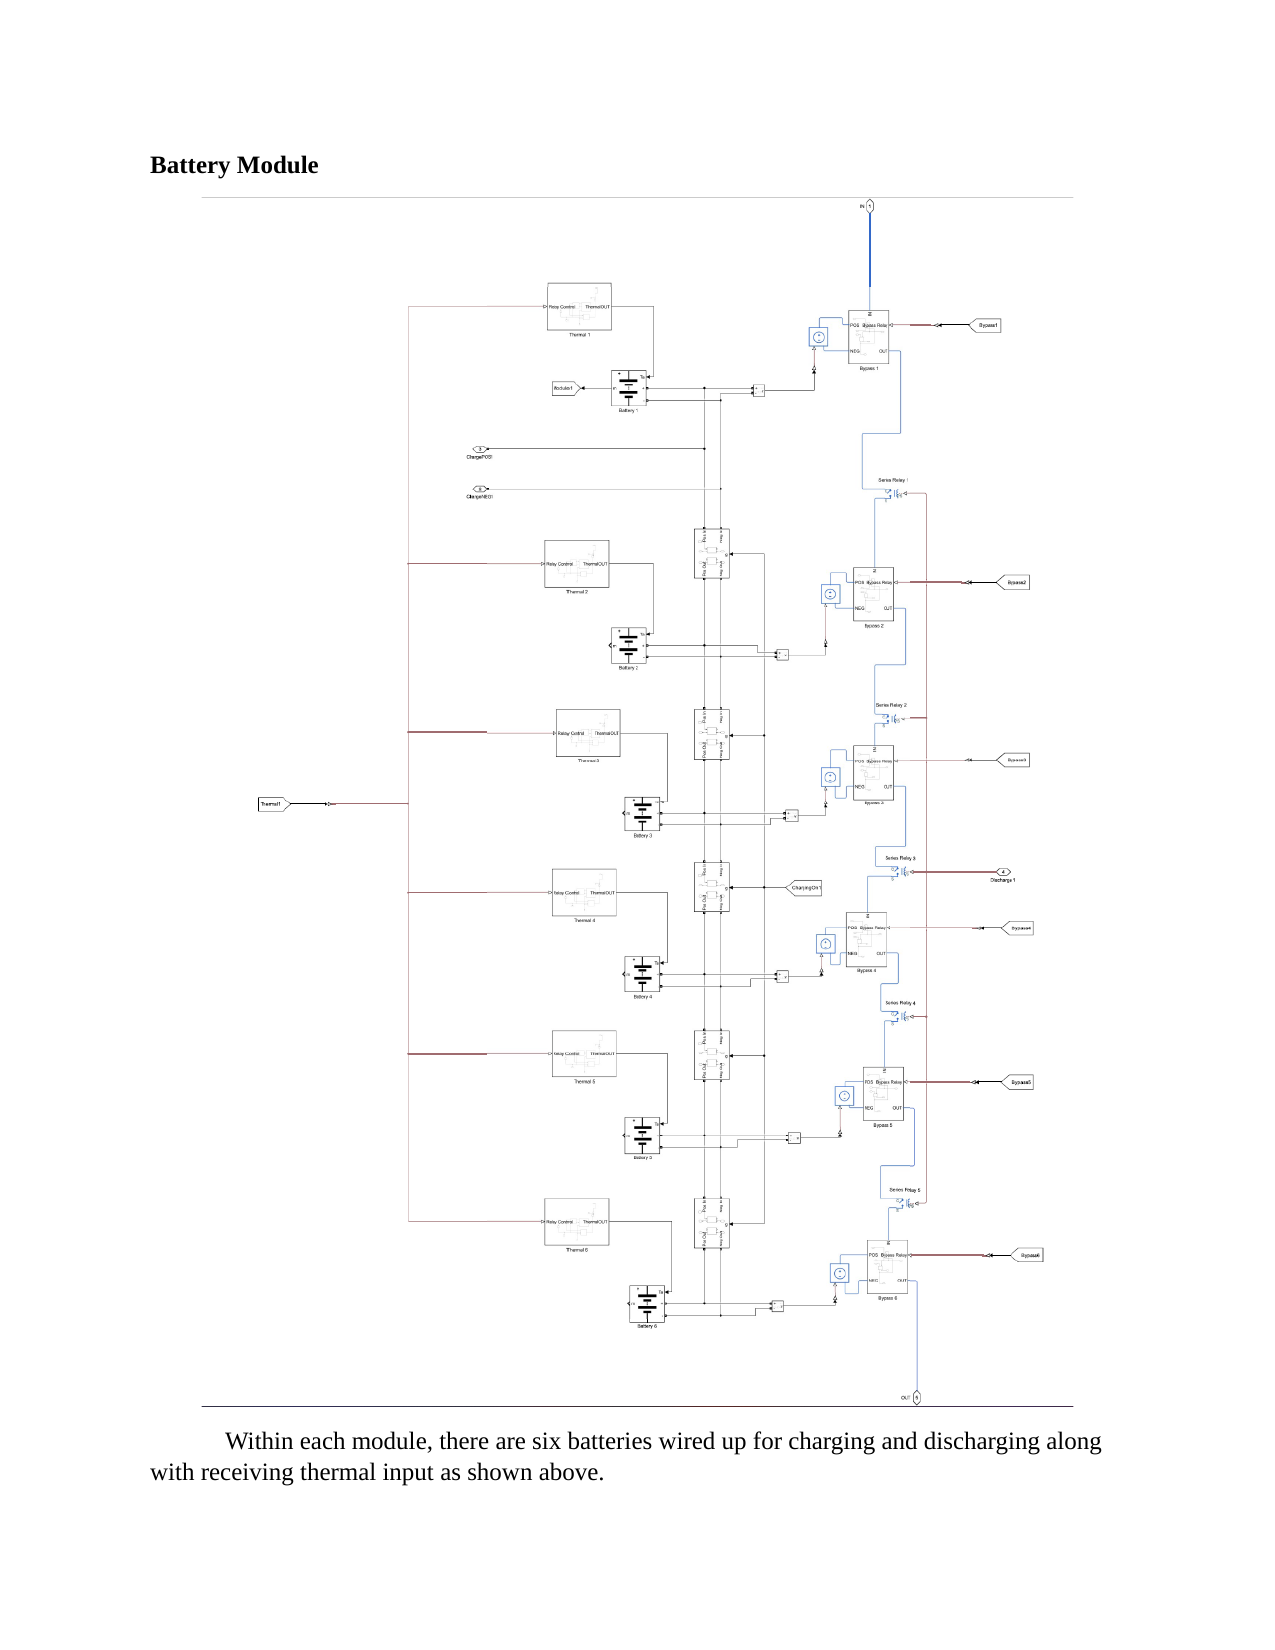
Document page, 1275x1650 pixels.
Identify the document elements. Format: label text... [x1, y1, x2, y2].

text Battery Module [150, 150, 1125, 179]
text Within each module, there are six batteries wired up for charging and discharging along with receiving thermal input as shown above. [150, 1426, 1125, 1486]
picture [201, 197, 1074, 1407]
